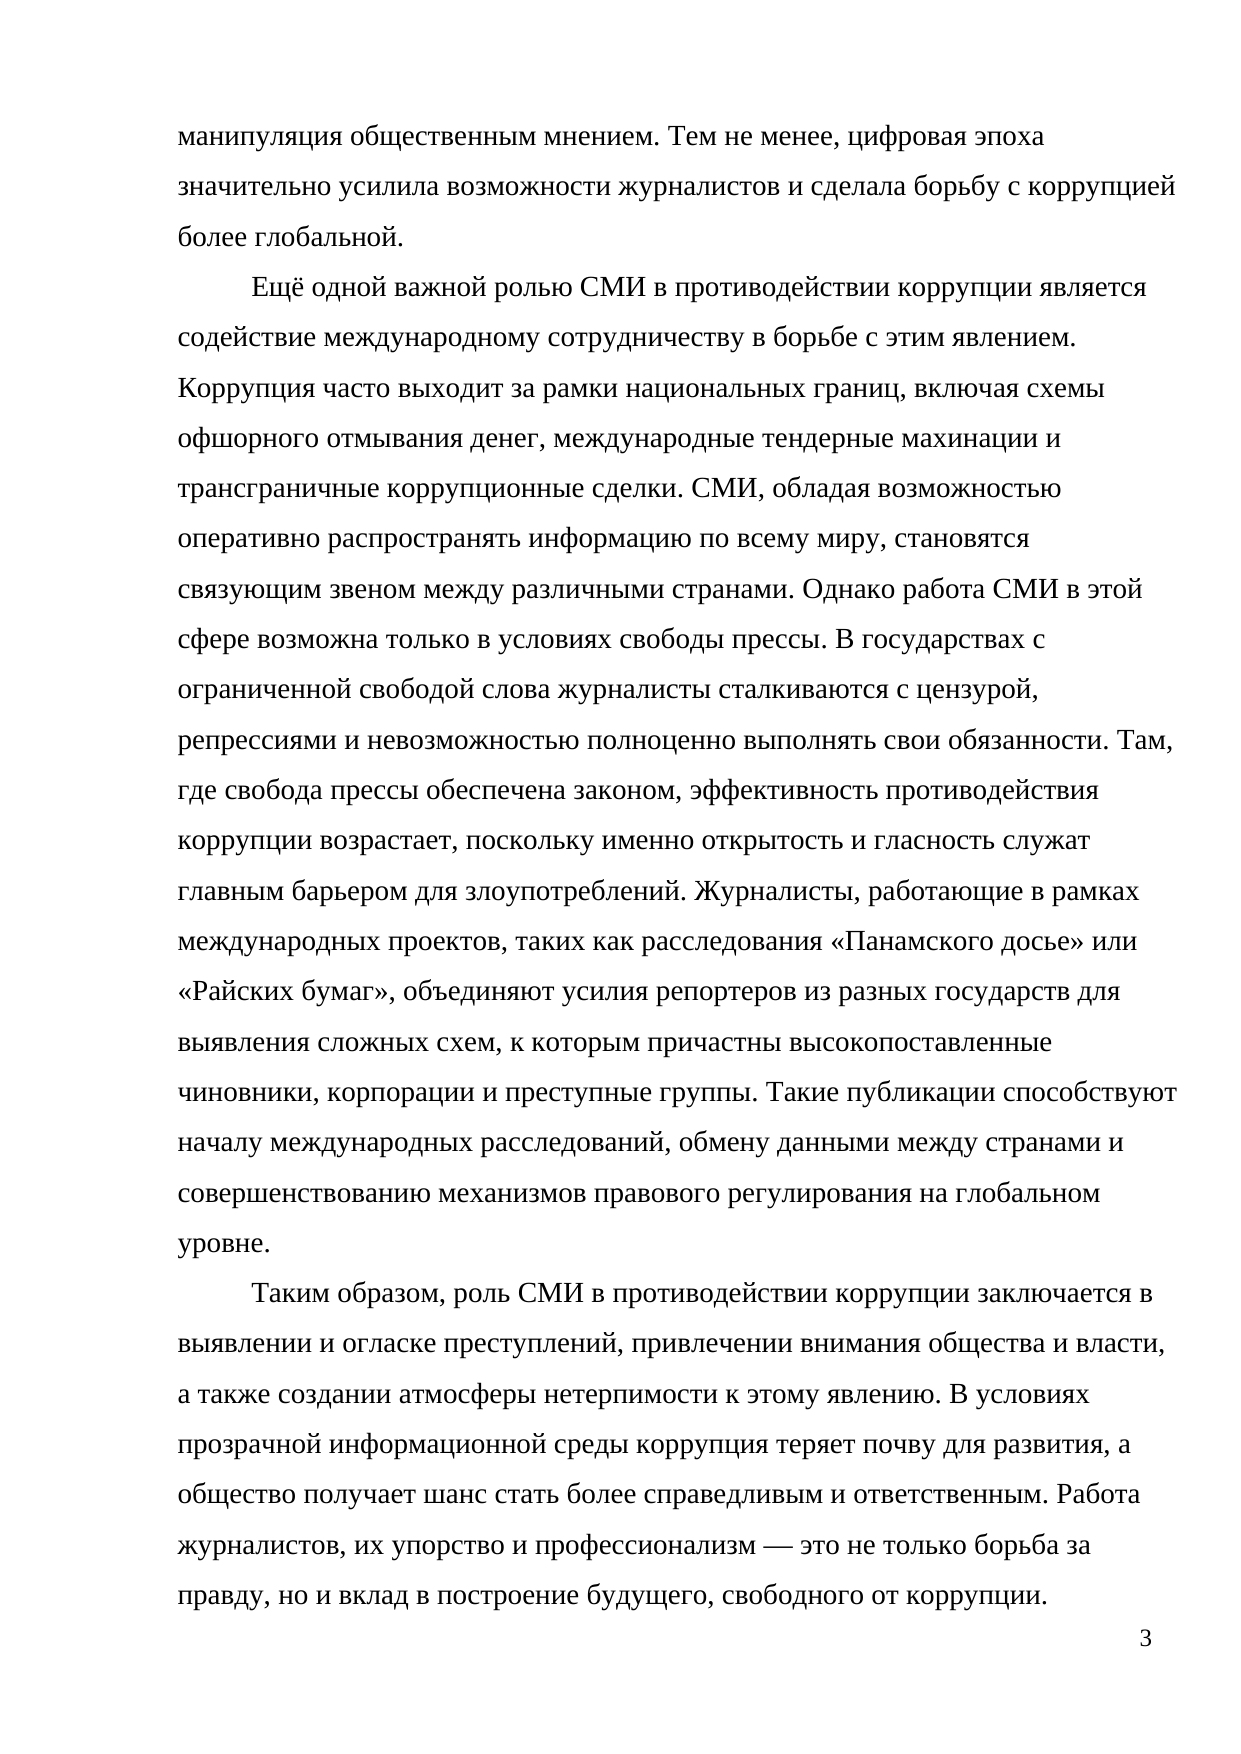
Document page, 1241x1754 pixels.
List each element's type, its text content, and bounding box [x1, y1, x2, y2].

text Ещё одной важной ролью СМИ в противодействии коррупции является содействие международному сотрудничеству в борьбе с этим явлением. Коррупция часто выходит за рамки национальных границ, включая схемы офшорного отмывания денег, международные тендерные махинации и трансграничные коррупционные сделки. СМИ, обладая возможностью оперативно распространять информацию по всему миру, становятся связующим звеном между различными странами. Однако работа СМИ в этой сфере возможна только в условиях свободы прессы. В государствах с ограниченной свободой слова журналисты сталкиваются с цензурой, репрессиями и невозможностью полноценно выполнять свои обязанности. Там, где свобода прессы обеспечена законом, эффективность противодействия коррупции возрастает, поскольку именно открытость и гласность служат главным барьером для злоупотреблений. Журналисты, работающие в рамках международных проектов, таких как расследования «Панамского досье» или «Райских бумаг», объединяют усилия репортеров из разных государств для выявления сложных схем, к которым причастны высокопоставленные чиновники, корпорации и преступные группы. Такие публикации способствуют началу международных расследований, обмену данными между странами и совершенствованию механизмов правового регулирования на глобальном уровне. [177, 269, 1181, 1258]
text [177, 118, 1181, 252]
text Таким образом, роль СМИ в противодействии коррупции заключается в выявлении и огласке преступлений, привлечении внимания общества и власти, а также создании атмосферы нетерпимости к этому явлению. В условиях прозрачной информационной среды коррупция теряет почву для развития, а общество получает шанс стать более справедливым и ответственным. Работа журналистов, их упорство и профессионализм — это не только борьба за правду, но и вклад в построение будущего, свободного от коррупции. [177, 1275, 1181, 1611]
